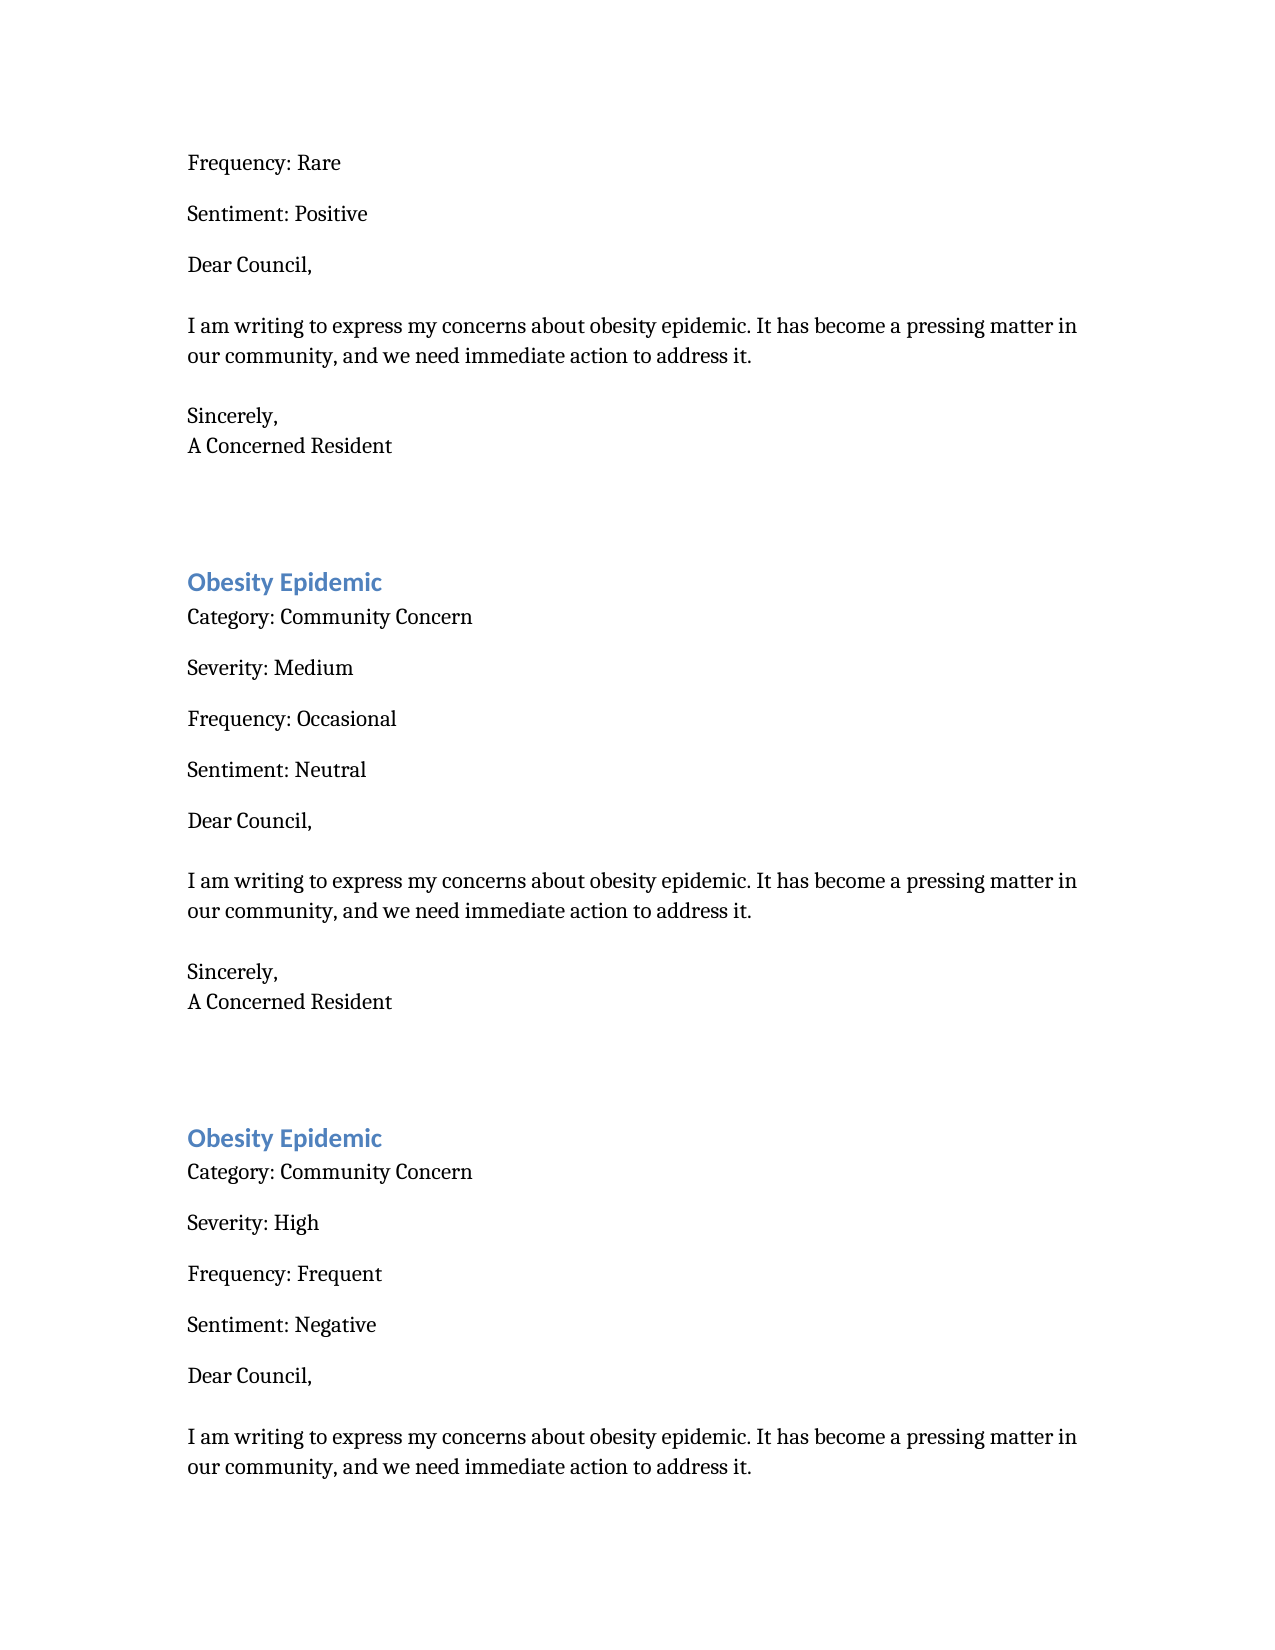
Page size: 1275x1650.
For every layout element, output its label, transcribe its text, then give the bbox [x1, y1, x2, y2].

text Category: Community Concern [187, 603, 1087, 630]
text Category: Community Concern [187, 1159, 1087, 1186]
text Frequency: Rare [187, 150, 1087, 176]
text Severity: High [187, 1210, 1087, 1237]
text Sentiment: Negative [187, 1312, 1087, 1339]
text Sentiment: Neutral [187, 757, 1087, 783]
subtitle Obesity Epidemic [187, 1121, 1087, 1154]
text Frequency: Occasional [187, 706, 1087, 732]
text Frequency: Frequent [187, 1261, 1087, 1288]
text Severity: Medium [187, 654, 1087, 681]
text Sentiment: Positive [187, 201, 1087, 227]
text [187, 1363, 1087, 1480]
subtitle Obesity Epidemic [187, 566, 1087, 599]
